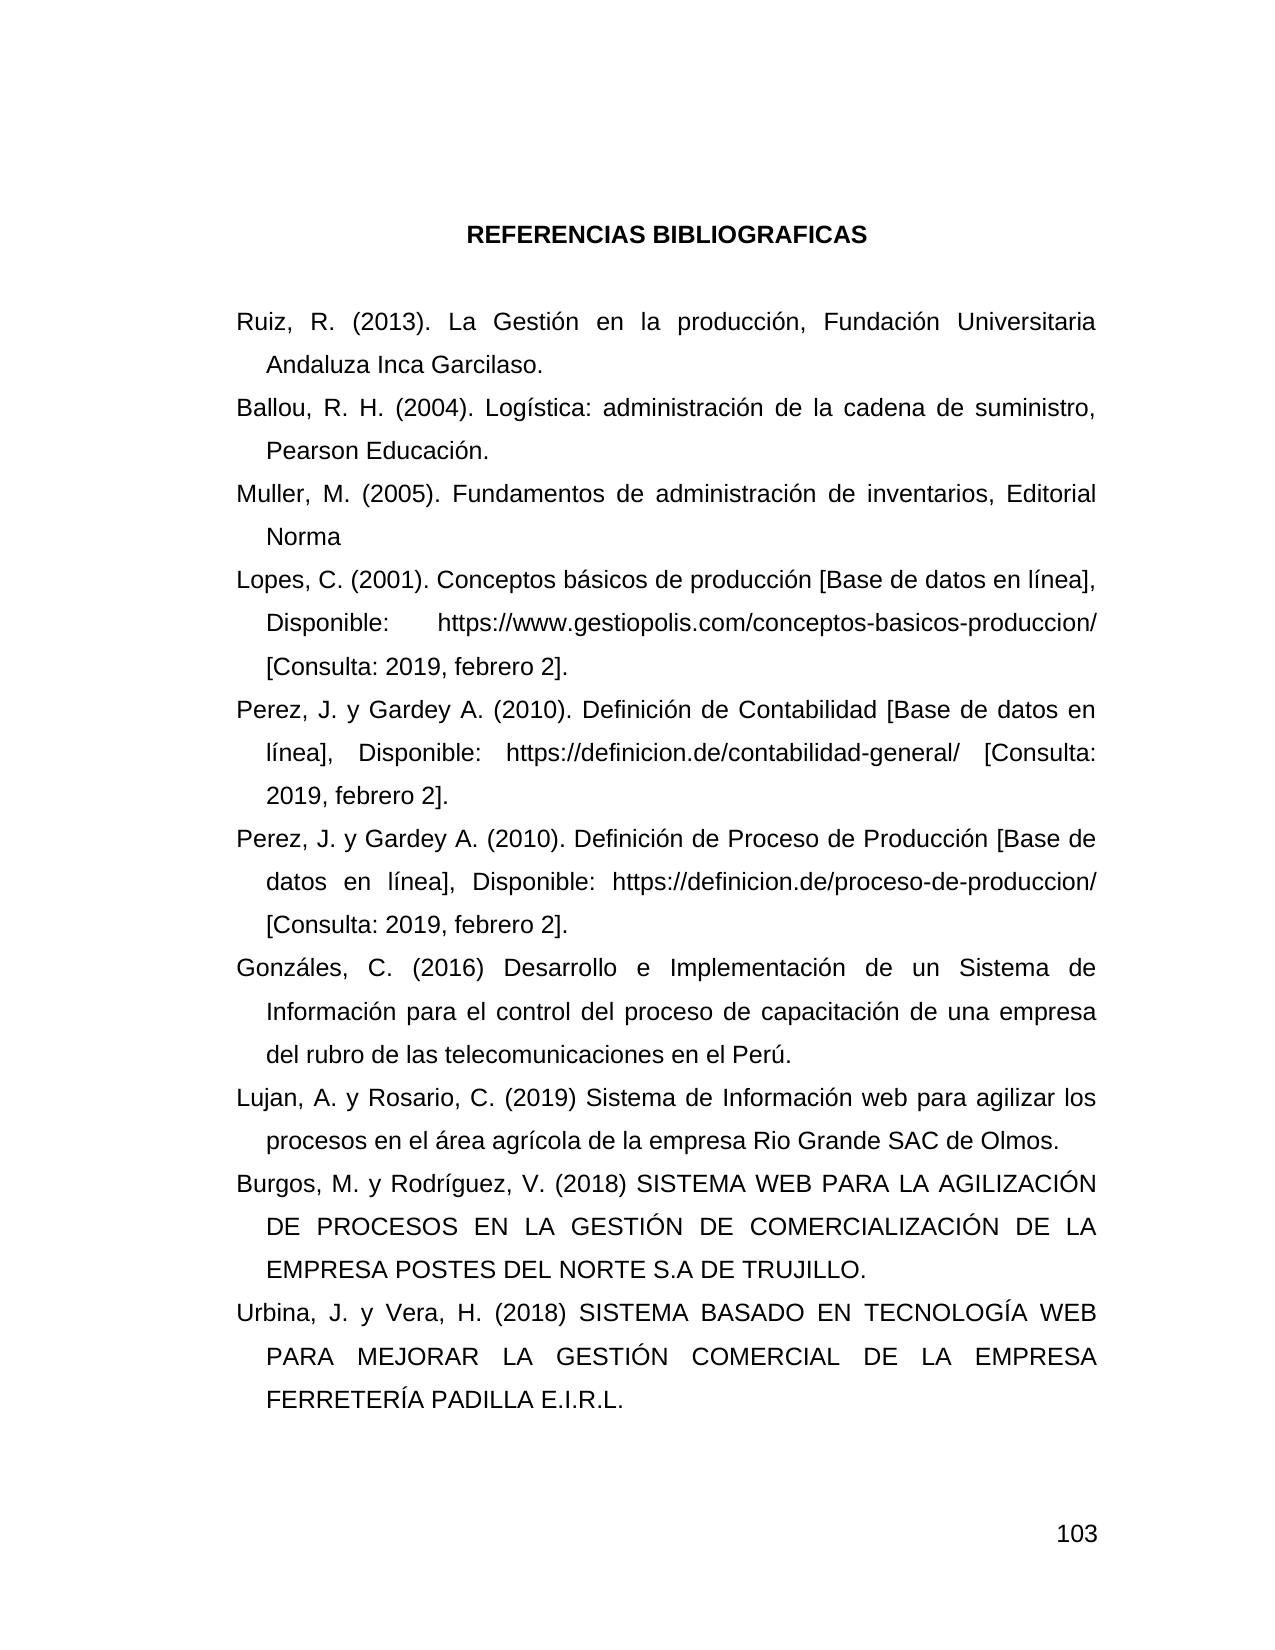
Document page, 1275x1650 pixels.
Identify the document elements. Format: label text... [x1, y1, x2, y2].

text Lopes, C. (2001). Conceptos básicos de producción [Base de datos en línea], Disponible: https://www.gestiopolis.com/conceptos-basicos-produccion/ [Consulta: 2019, febrero 2]. [236, 565, 1098, 680]
text REFERENCIAS BIBLIOGRAFICAS [236, 220, 1098, 249]
text Ballou, R. H. (2004). Logística: administración de la cadena de suministro, Pearson Educación. [236, 393, 1098, 465]
text Burgos, M. y Rodríguez, V. (2018) SISTEMA WEB PARA LA AGILIZACIÓN DE PROCESOS EN LA GESTIÓN DE COMERCIALIZACIÓN DE LA EMPRESA POSTES DEL NORTE S.A DE TRUJILLO. [236, 1169, 1098, 1284]
text Ruiz, R. (2013). La Gestión en la producción, Fundación Universitaria Andaluza Inca Garcilaso. [236, 307, 1098, 378]
text Urbina, J. y Vera, H. (2018) SISTEMA BASADO EN TECNOLOGÍA WEB PARA MEJORAR LA GESTIÓN COMERCIAL DE LA EMPRESA FERRETERÍA PADILLA E.I.R.L. [236, 1298, 1098, 1413]
text Lujan, A. y Rosario, C. (2019) Sistema de Información web para agilizar los procesos en el área agrícola de la empresa Rio Grande SAC de Olmos. [236, 1083, 1098, 1155]
text Gonzáles, C. (2016) Desarrollo e Implementación de un Sistema de Información para el control del proceso de capacitación de una empresa del rubro de las telecomunicaciones en el Perú. [236, 953, 1098, 1068]
text Muller, M. (2005). Fundamentos de administración de inventarios, Editorial Norma [236, 479, 1098, 551]
text Perez, J. y Gardey A. (2010). Definición de Contabilidad [Base de datos en línea], Disponible: https://definicion.de/contabilidad-general/ [Consulta: 2019, febrero 2]. [236, 695, 1098, 810]
text Perez, J. y Gardey A. (2010). Definición de Proceso de Producción [Base de datos en línea], Disponible: https://definicion.de/proceso-de-produccion/ [Consulta: 2019, febrero 2]. [236, 824, 1098, 939]
